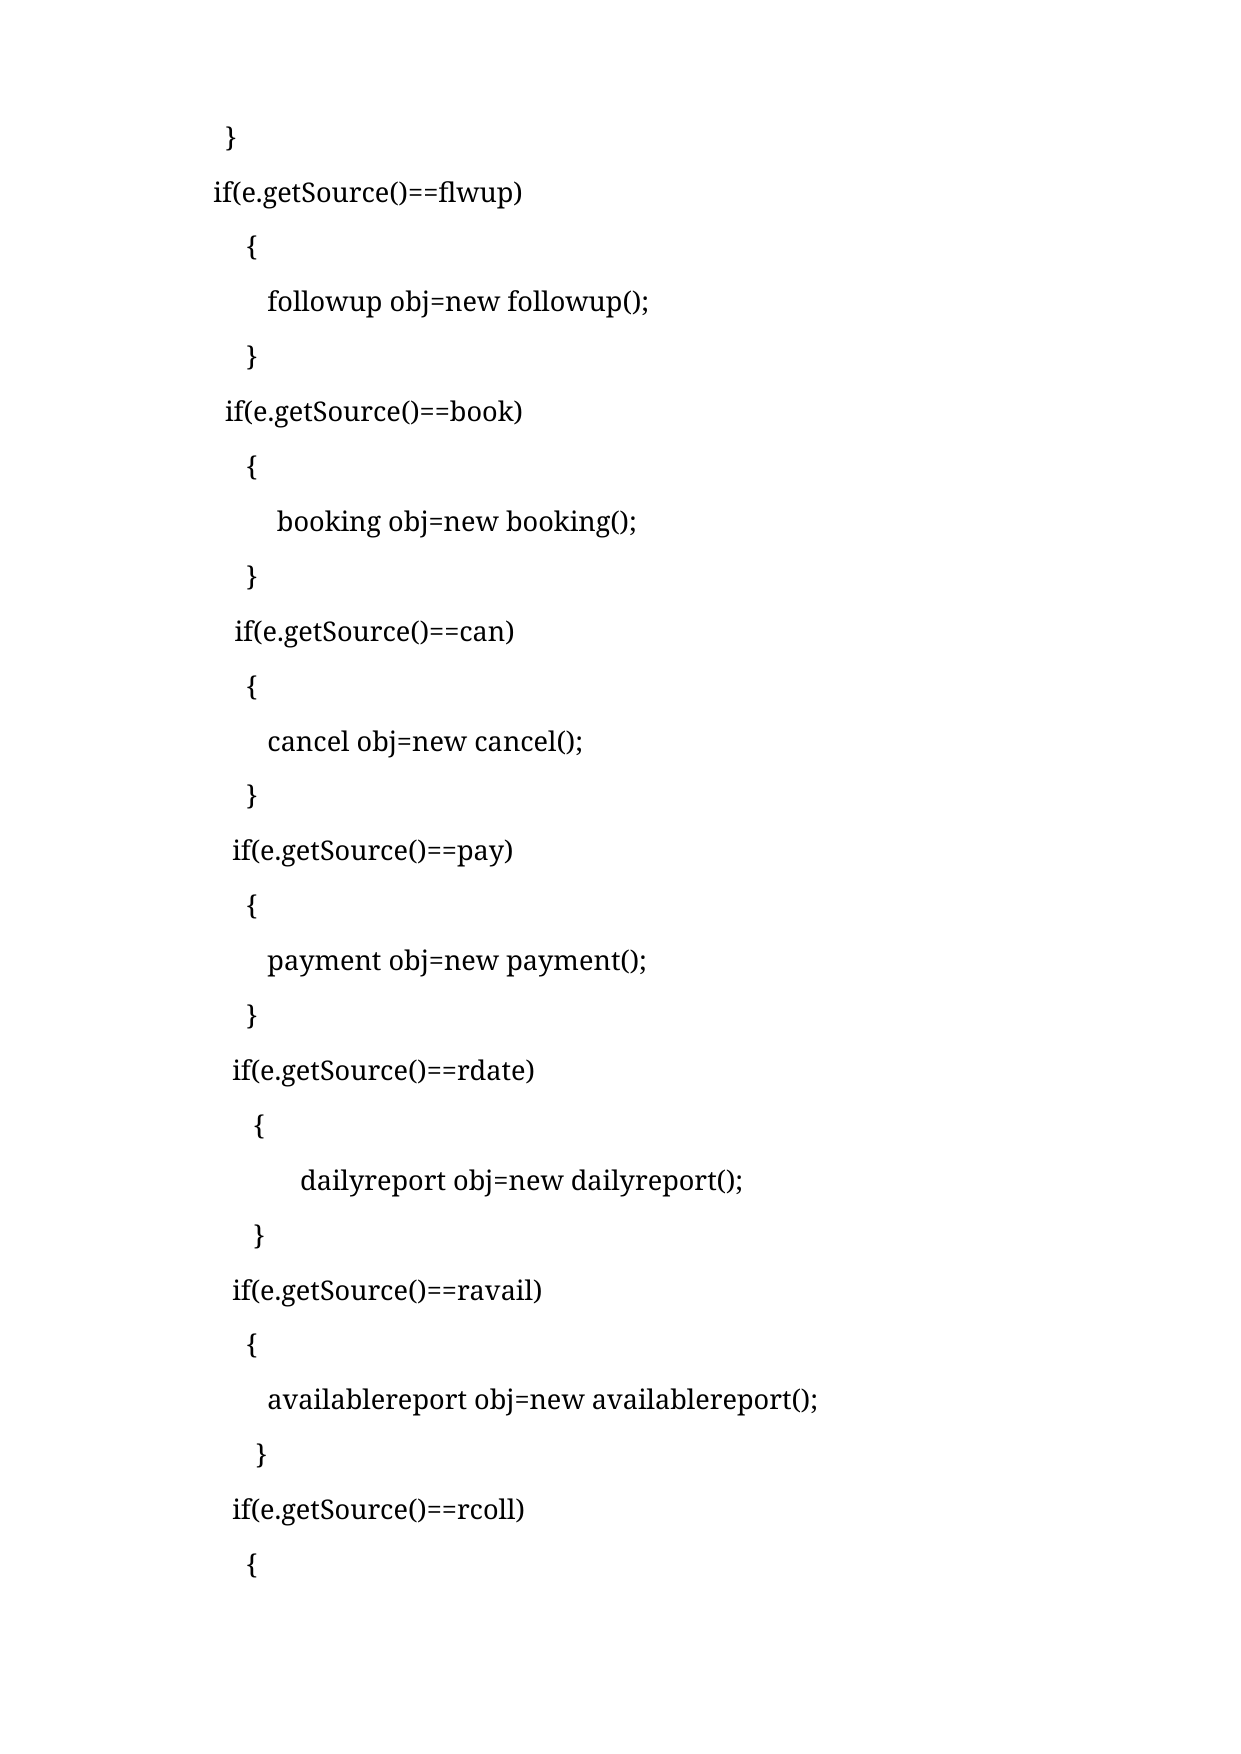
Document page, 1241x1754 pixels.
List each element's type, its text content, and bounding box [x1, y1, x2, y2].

text booking obj=new booking(); [150, 502, 1152, 539]
text if(e.getSource()==flwup) [150, 173, 1152, 210]
text { [150, 1326, 1152, 1363]
text } [150, 338, 1152, 374]
text } [150, 777, 1152, 814]
text } [150, 557, 1152, 594]
text } [150, 996, 1152, 1033]
text { [150, 667, 1152, 704]
text if(e.getSource()==can) [150, 612, 1152, 649]
text { [150, 1106, 1152, 1143]
text { [150, 228, 1152, 265]
text if(e.getSource()==rcoll) [150, 1491, 1152, 1527]
text availablereport obj=new availablereport(); [150, 1381, 1152, 1418]
text { [150, 1545, 1152, 1582]
text } [150, 1216, 1152, 1253]
text } [150, 1436, 1152, 1472]
text { [150, 887, 1152, 923]
text dailyreport obj=new dailyreport(); [150, 1161, 1152, 1198]
text followup obj=new followup(); [150, 283, 1152, 320]
text } [150, 118, 1152, 155]
text payment obj=new payment(); [150, 942, 1152, 978]
text { [150, 447, 1152, 484]
text if(e.getSource()==pay) [150, 832, 1152, 869]
text if(e.getSource()==book) [150, 393, 1152, 429]
text if(e.getSource()==rdate) [150, 1051, 1152, 1088]
text cancel obj=new cancel(); [150, 722, 1152, 759]
text if(e.getSource()==ravail) [150, 1271, 1152, 1308]
